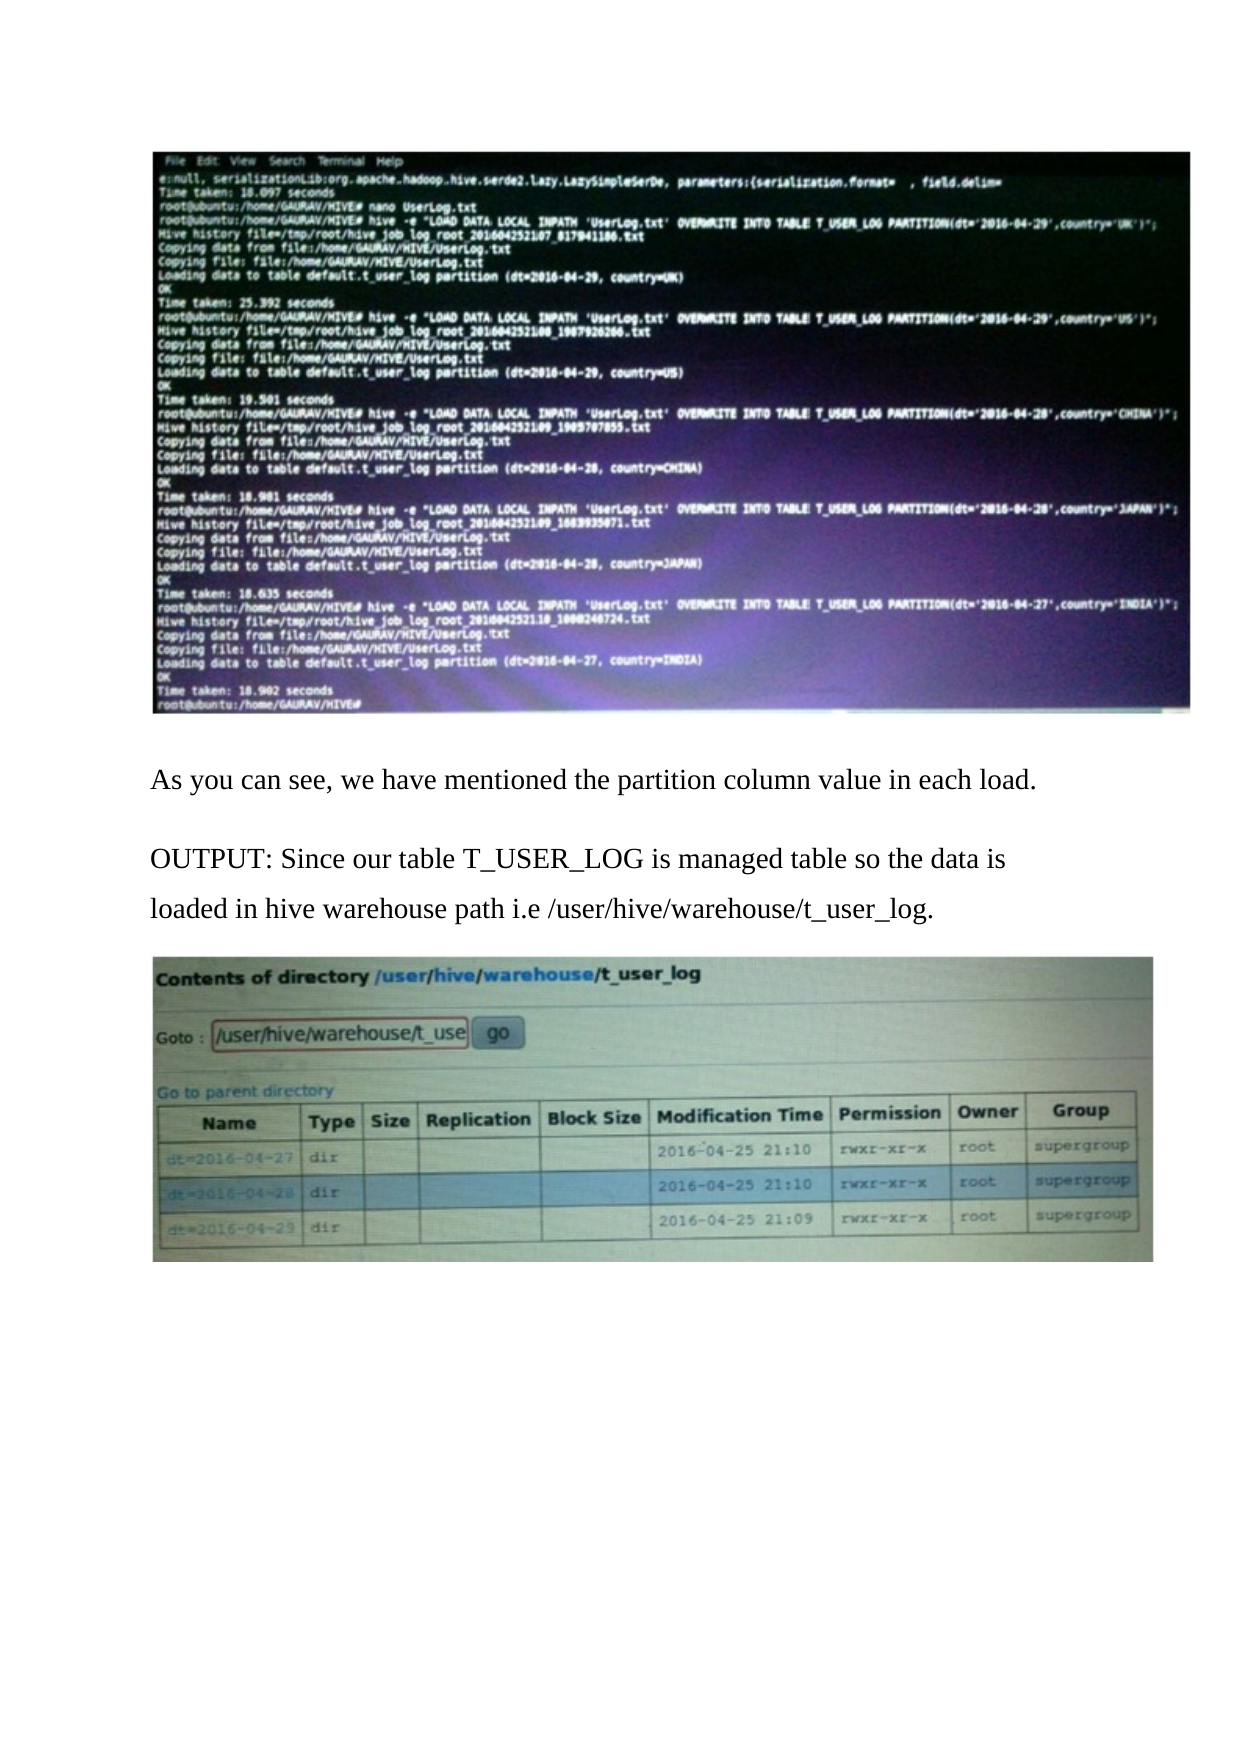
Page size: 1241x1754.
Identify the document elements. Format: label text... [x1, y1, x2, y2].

picture [150, 150, 1192, 717]
text As you can see, we have mentioned the partition column value in each load. [150, 746, 1090, 796]
picture [150, 954, 1155, 1262]
text OUTPUT: Since our table T_USER_LOG is managed table so the data is loaded in hive warehouse path i.e /user/hive/warehouse/t_user_log. [150, 825, 1090, 925]
